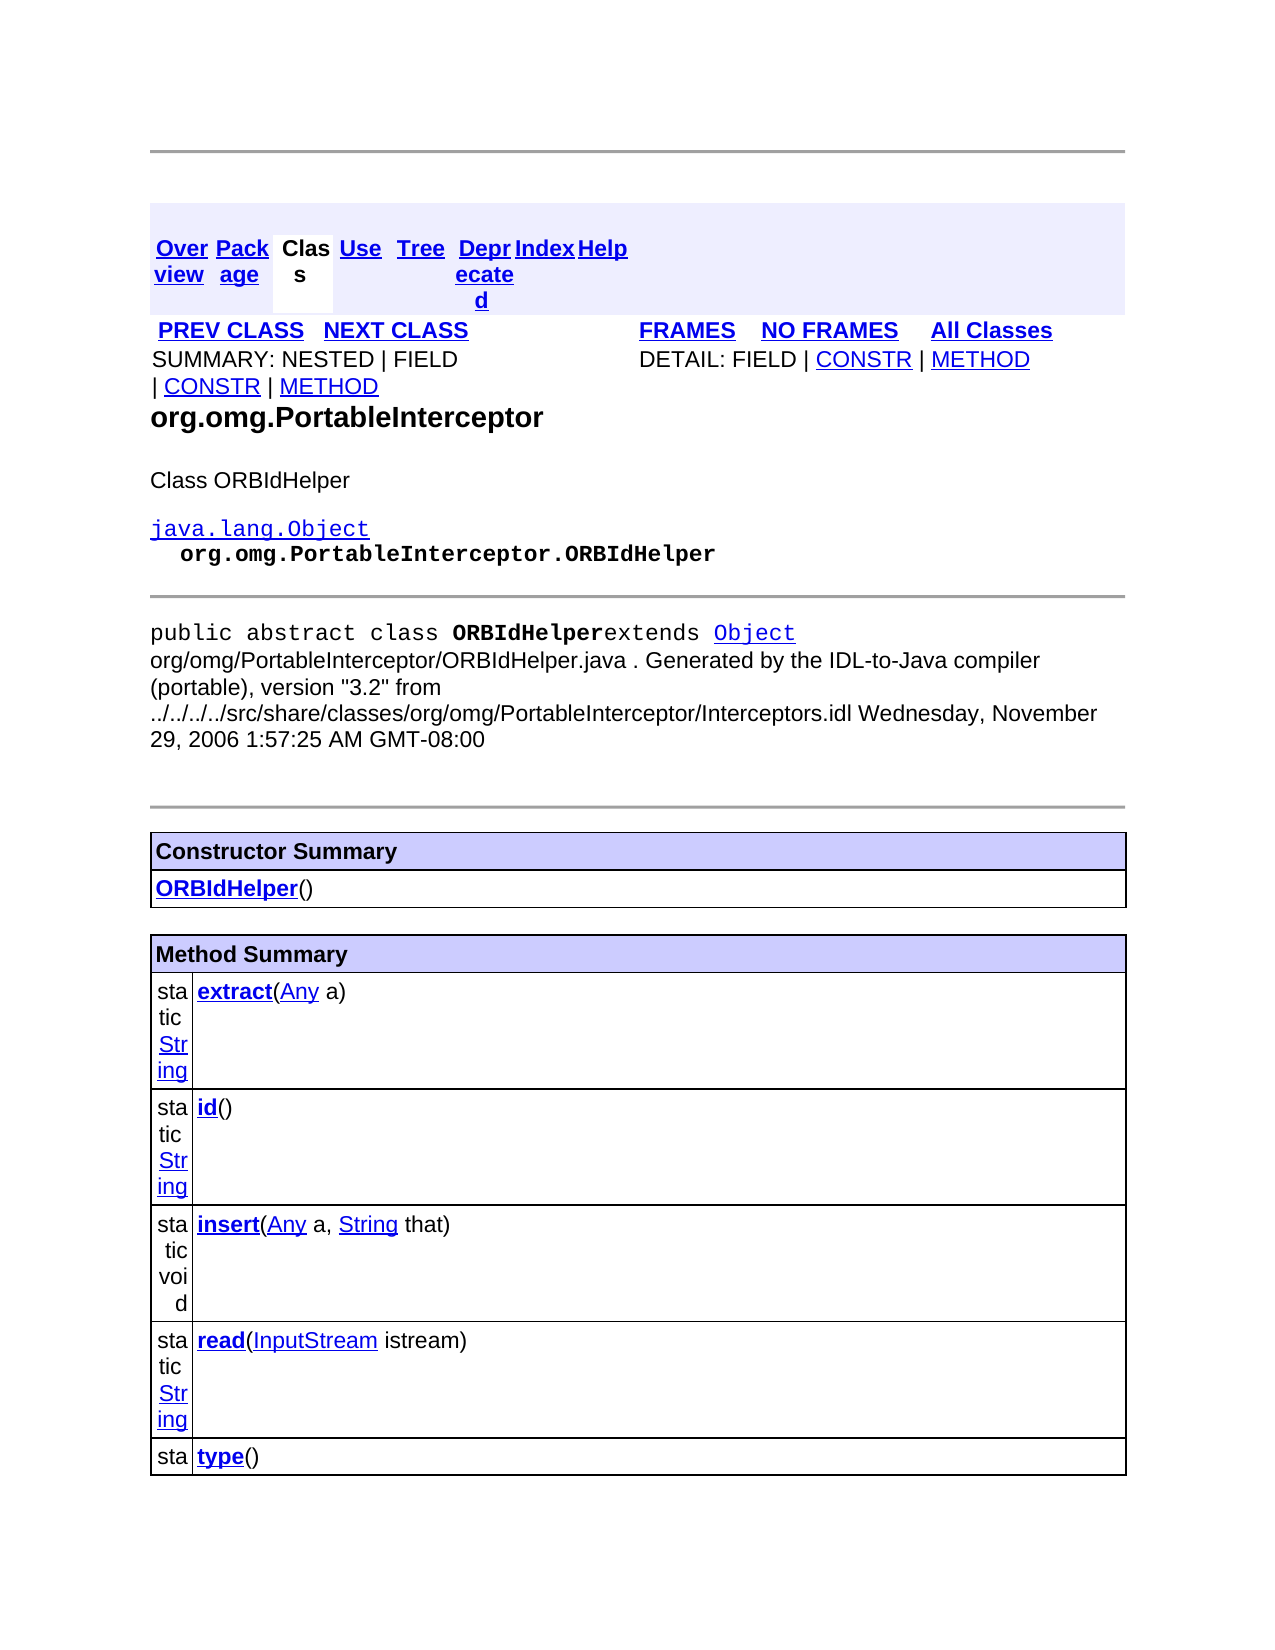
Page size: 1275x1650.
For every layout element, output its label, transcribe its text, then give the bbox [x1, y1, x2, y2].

text public abstract class ORBIdHelperextends Object [150, 599, 1125, 647]
table_cell static String [152, 1322, 192, 1437]
table_cell extract(Any a) [193, 973, 1125, 1088]
table_cell static String [152, 973, 192, 1088]
table_cell id() [193, 1090, 1125, 1204]
table_header [150, 203, 1125, 315]
table_cell type() [193, 1439, 1125, 1474]
table_cell read(InputStream istream) [193, 1322, 1125, 1437]
subtitle org.omg.PortableInterceptor [150, 401, 1125, 444]
table_cell SUMMARY: NESTED | FIELD | CONSTR | METHOD [150, 345, 637, 401]
table_header Constructor Summary [152, 833, 1125, 869]
table_cell ORBIdHelper() [152, 871, 1125, 906]
table_cell static TypeCode [152, 1439, 192, 1474]
table_header Method Summary [152, 936, 1125, 972]
table_cell static String [152, 1090, 192, 1204]
table_cell PREV CLASS NEXT CLASS [150, 315, 637, 345]
table_cell DETAIL: FIELD | CONSTR | METHOD [638, 345, 1125, 401]
text org/omg/PortableInterceptor/ORBIdHelper.java . Generated by the IDL-to-Java compiler (portable), version "3.2" from ../../../../src/share/classes/org/omg/PortableInterceptor/Interceptors.idl Wednesday, November 29, 2006 1:57:25 AM GMT-08:00 [150, 647, 1125, 753]
text java.lang.Object org.omg.PortableInterceptor.ORBIdHelper [150, 517, 1125, 595]
text Class ORBIdHelper [150, 467, 1125, 493]
table_cell insert(Any a, String that) [193, 1206, 1125, 1321]
table_cell static void [152, 1206, 192, 1321]
table_cell FRAMES NO FRAMES All Classes [638, 315, 1125, 345]
